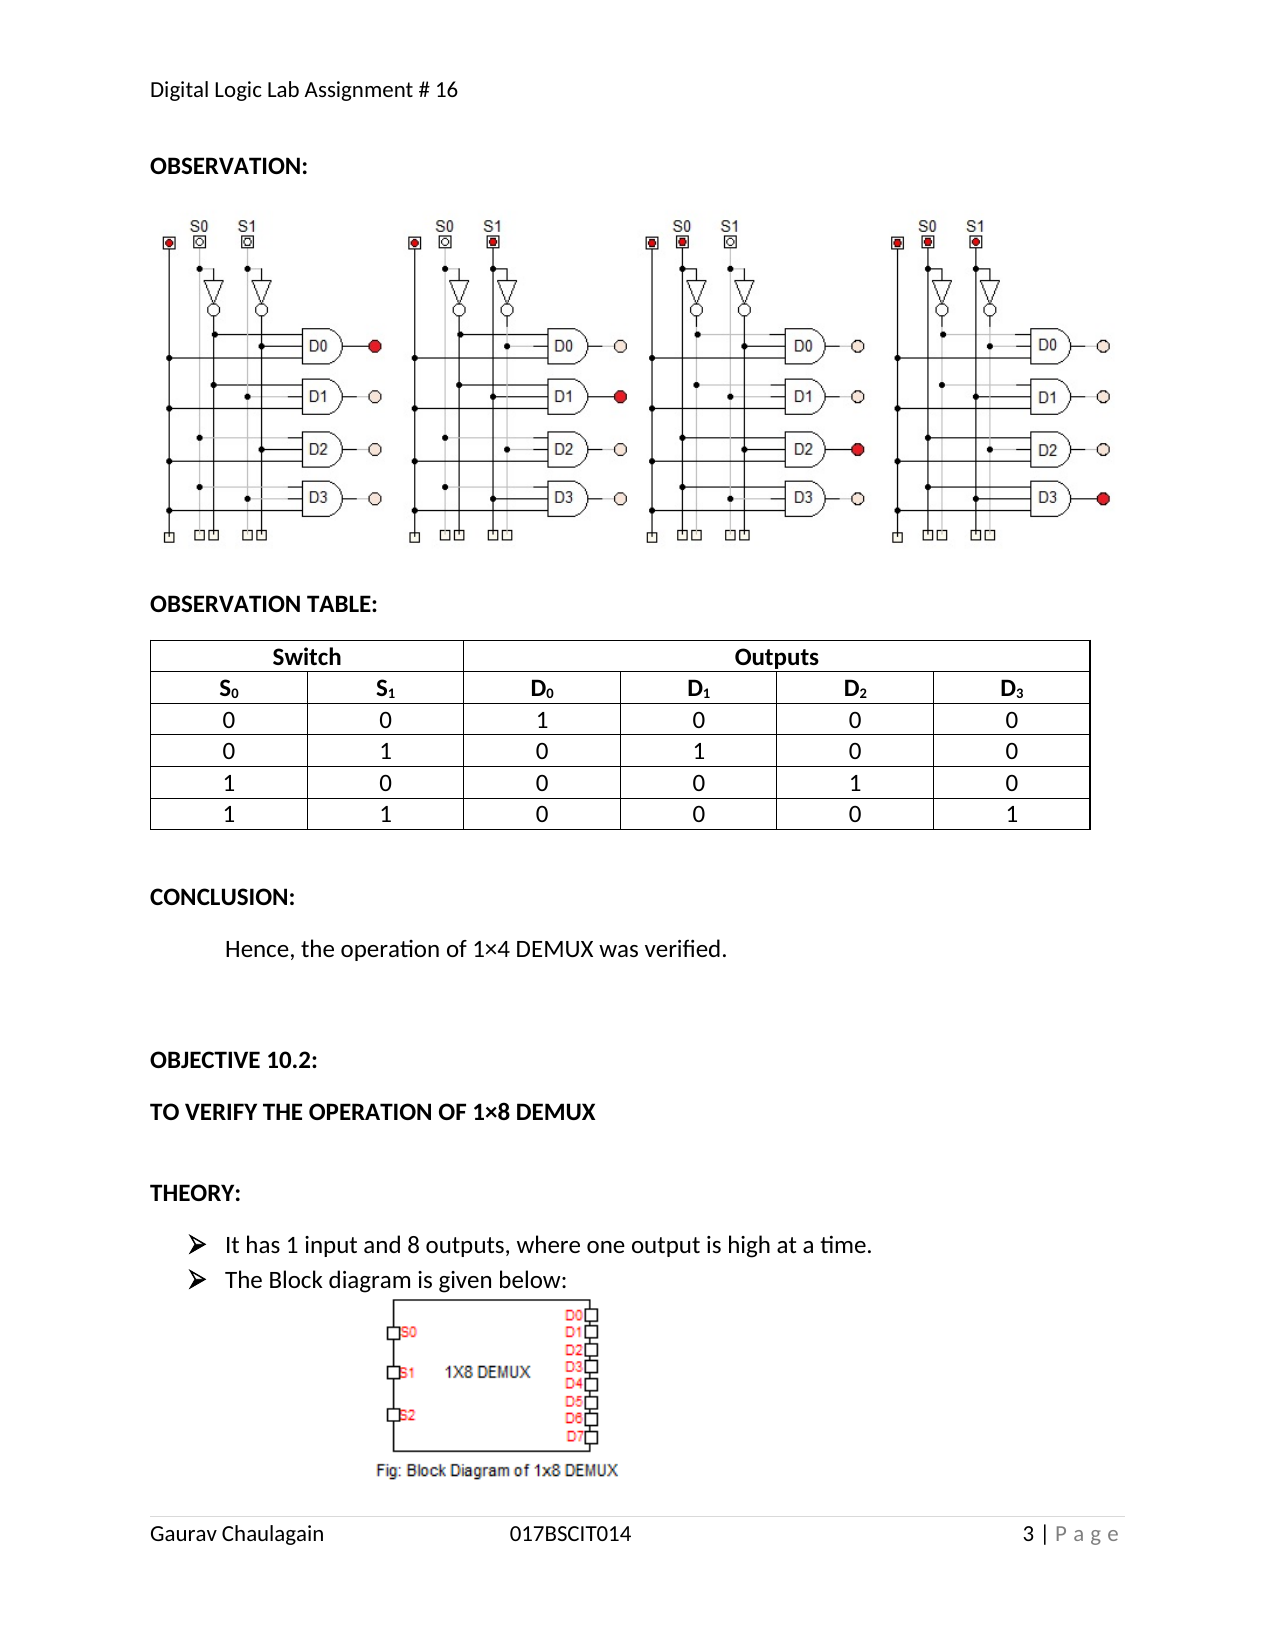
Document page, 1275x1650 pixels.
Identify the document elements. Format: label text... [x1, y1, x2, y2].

picture [150, 205, 1125, 564]
table_cell 1 [621, 735, 776, 766]
table_cell D1 [621, 672, 776, 703]
table_cell 0 [777, 735, 933, 766]
table_cell 0 [934, 704, 1089, 734]
table_cell 0 [464, 767, 620, 797]
table_cell 1 [308, 735, 463, 766]
table_cell D0 [464, 672, 620, 703]
table_cell 0 [621, 799, 776, 829]
table_cell 1 [934, 799, 1089, 829]
table_cell S1 [308, 672, 463, 703]
table_cell 0 [777, 704, 933, 734]
table_cell 1 [151, 767, 307, 797]
table_cell 1 [464, 704, 620, 734]
text THEORY: [150, 1178, 1125, 1208]
text OBJECTIVE 10.2: [150, 1044, 1125, 1075]
table_header Outputs [464, 641, 1089, 671]
table_cell D2 [777, 672, 933, 703]
table_cell 0 [621, 767, 776, 797]
table_cell 0 [464, 735, 620, 766]
table_cell 0 [151, 735, 307, 766]
list The Block diagram is given below: [187, 1264, 1125, 1294]
table_cell 1 [151, 799, 307, 829]
table_cell 0 [934, 767, 1089, 797]
table_cell 0 [464, 799, 620, 829]
table_cell 0 [308, 767, 463, 797]
table_cell 0 [621, 704, 776, 734]
text TO VERIFY THE OPERATION OF 1×8 DEMUX [150, 1096, 1125, 1126]
table_cell S0 [151, 672, 307, 703]
table_cell 1 [308, 799, 463, 829]
table_cell 0 [308, 704, 463, 734]
table_header Switch [151, 641, 463, 671]
table_cell D3 [934, 672, 1089, 703]
text OBSERVATION: [150, 150, 1125, 181]
picture [375, 1298, 621, 1484]
table_cell 1 [777, 767, 933, 797]
list It has 1 input and 8 outputs, where one output is high at a time. [187, 1229, 1125, 1259]
table_cell 0 [777, 799, 933, 829]
table_cell 0 [151, 704, 307, 734]
table_cell 0 [934, 735, 1089, 766]
text Hence, the operation of 1×4 DEMUX was verified. [150, 933, 1125, 963]
text CONCLUSION: [150, 881, 1125, 912]
text OBSERVATION TABLE: [150, 588, 1125, 619]
